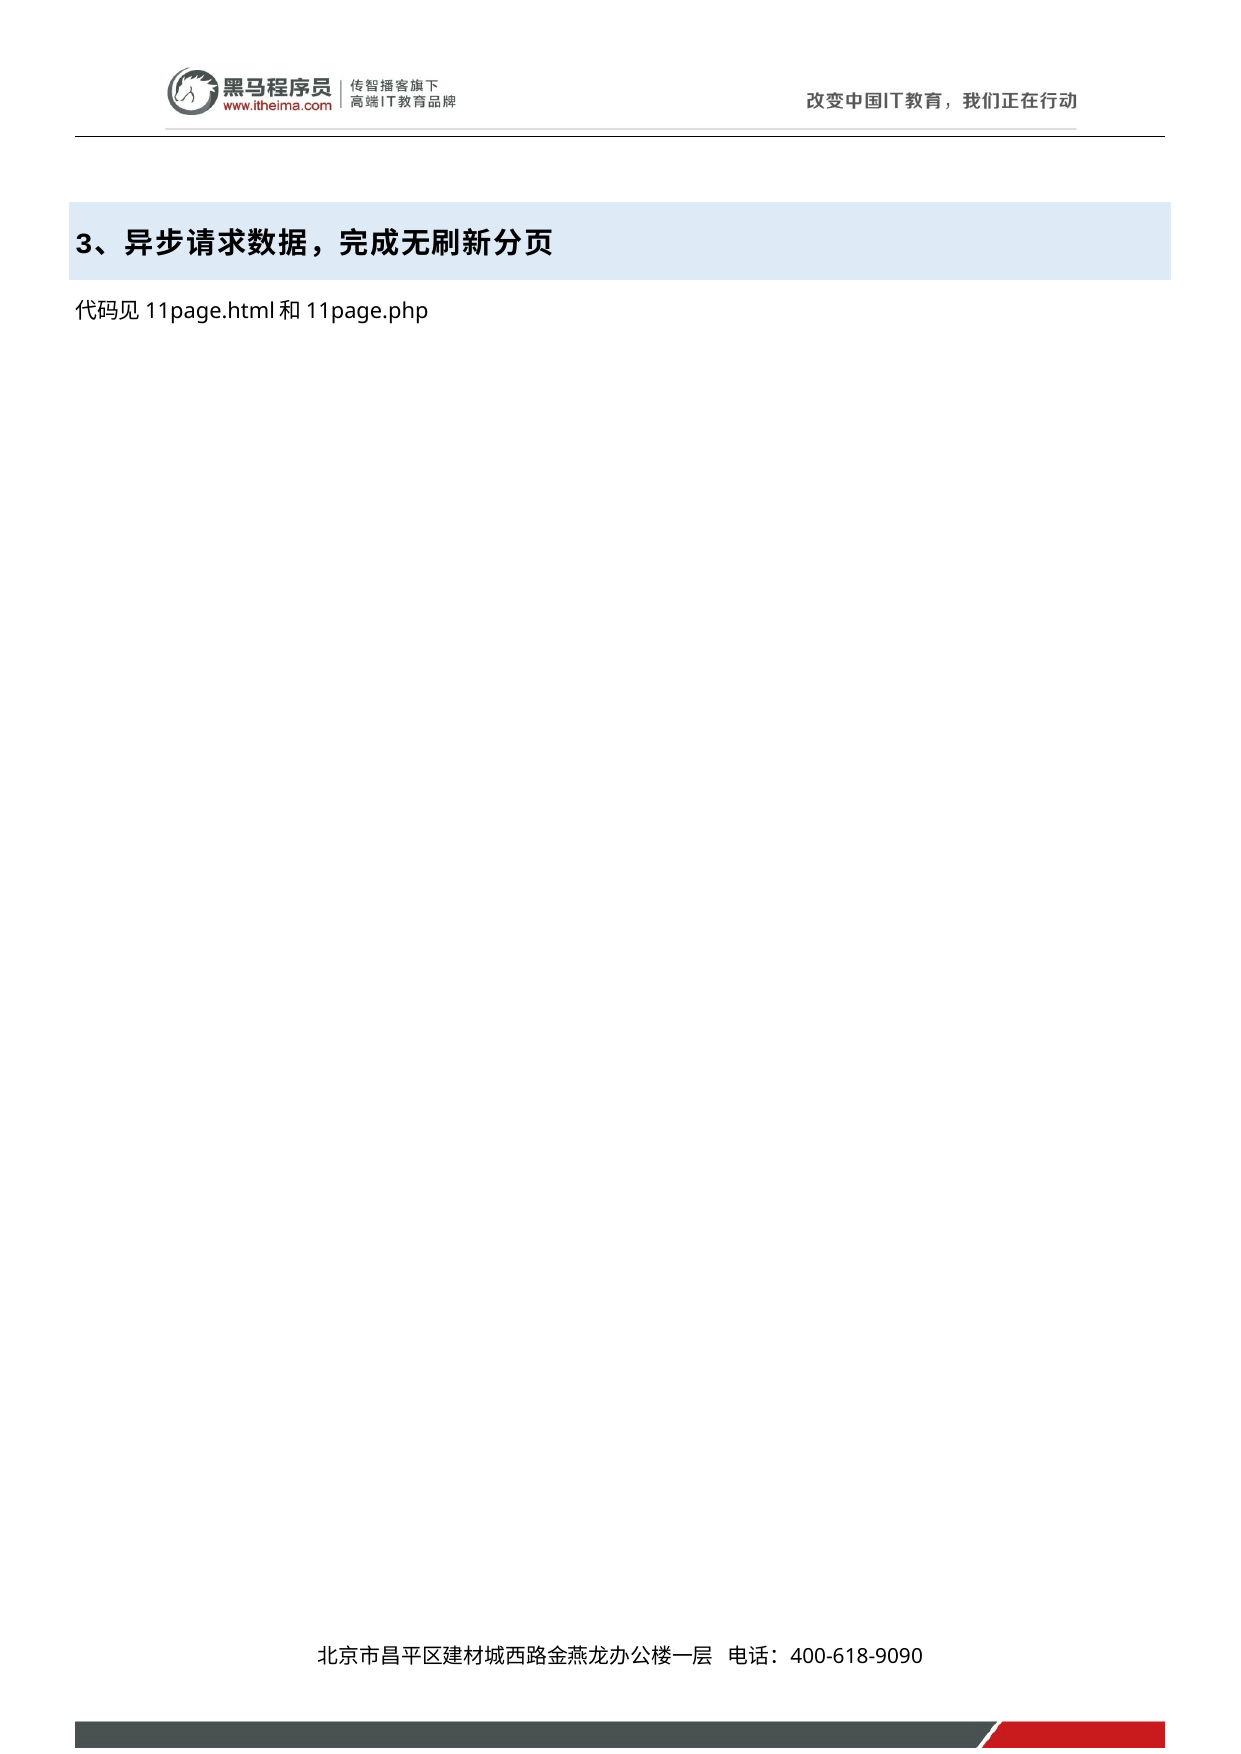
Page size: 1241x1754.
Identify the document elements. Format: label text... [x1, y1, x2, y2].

picture [75, 1669, 1166, 1748]
text 代码见11page.html和11page.php [75, 293, 1165, 325]
text 3、异步请求数据，完成无刷新分页 [75, 209, 1165, 274]
picture [75, 6, 1166, 136]
